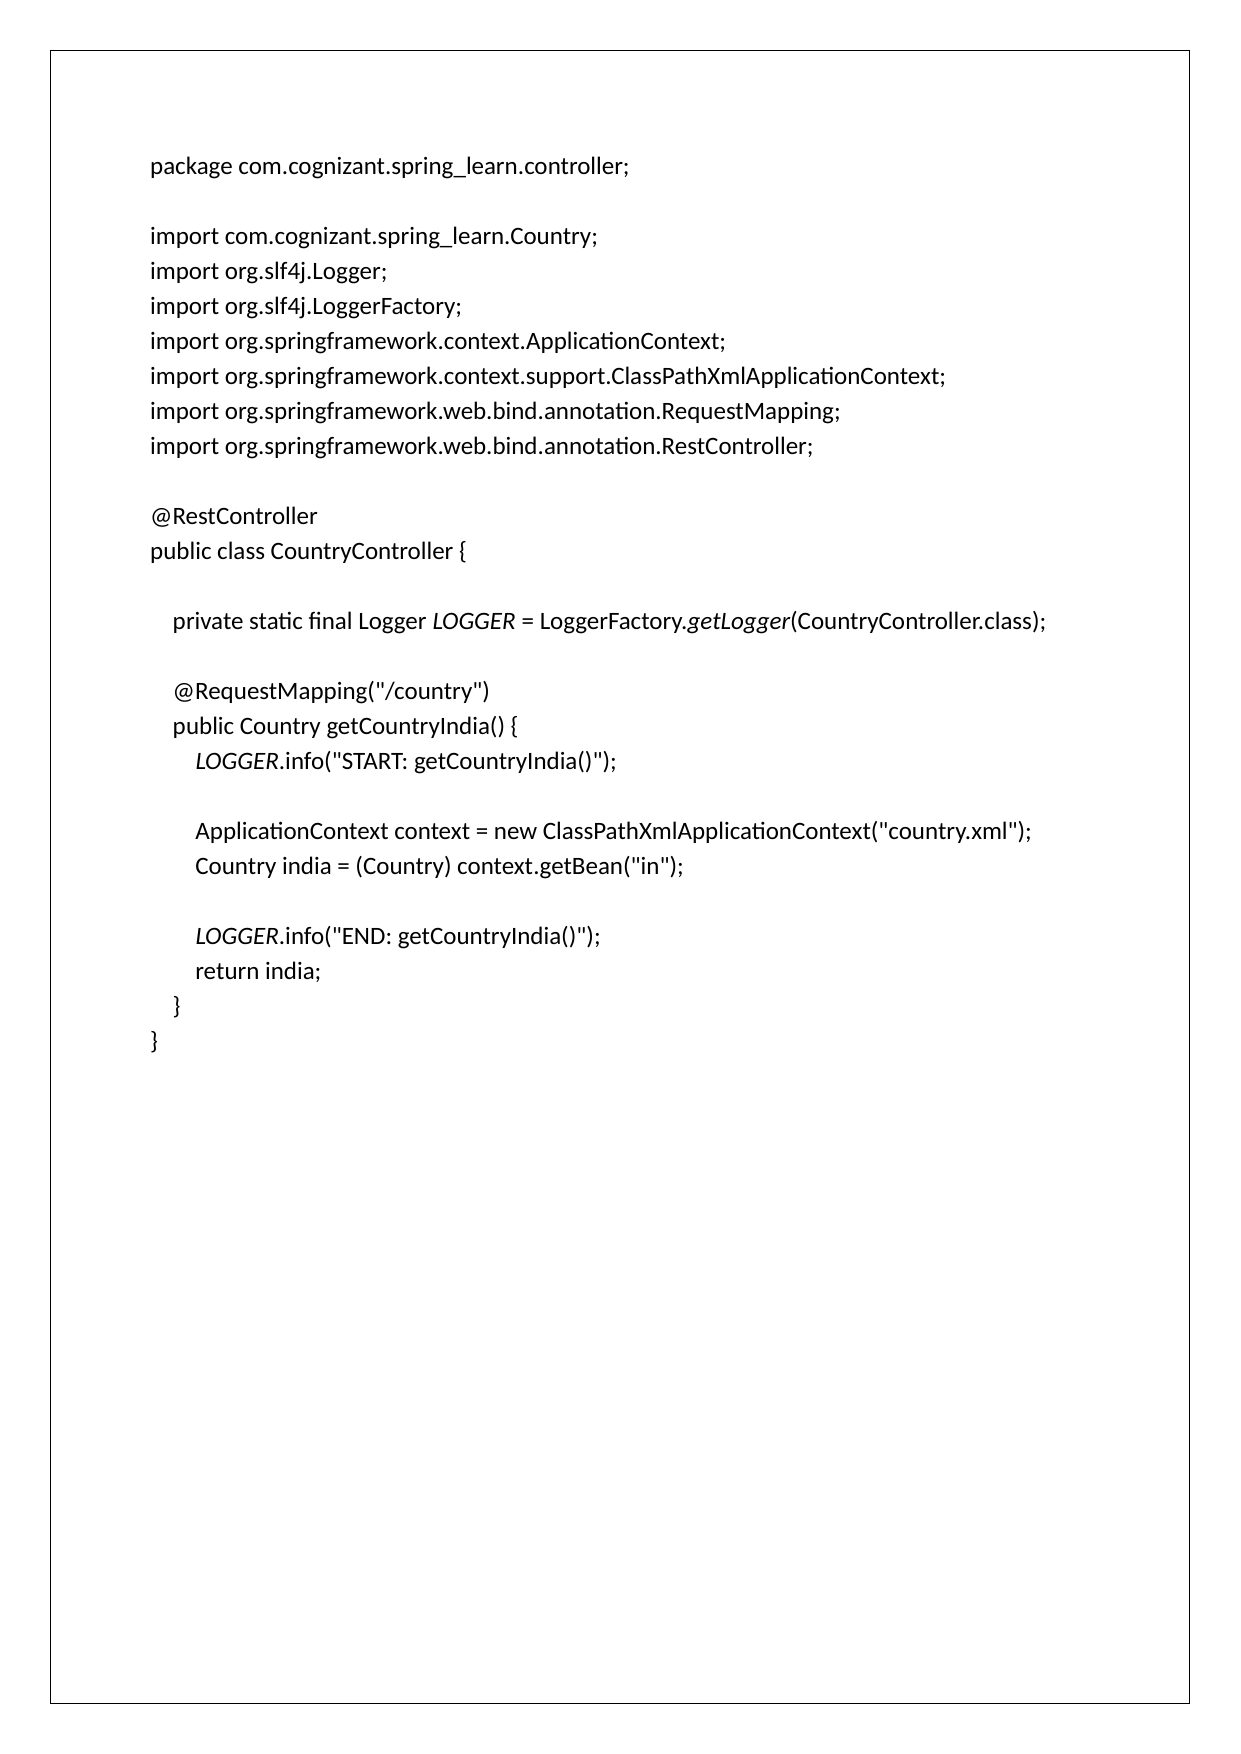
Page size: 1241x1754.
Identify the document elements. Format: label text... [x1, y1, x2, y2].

text package com.cognizant.spring_learn.controller; import com.cognizant.spring_learn.Country; import org.slf4j.Logger; import org.slf4j.LoggerFactory; import org.springframework.context.ApplicationContext; import org.springframework.context.support.ClassPathXmlApplicationContext; import org.springframework.web.bind.annotation.RequestMapping; import org.springframework.web.bind.annotation.RestController; @RestController public class CountryController { private static final Logger LOGGER = LoggerFactory.getLogger(CountryController.class); @RequestMapping("/country") public Country getCountryIndia() { LOGGER.info("START: getCountryIndia()"); ApplicationContext context = new ClassPathXmlApplicationContext("country.xml"); Country india = (Country) context.getBean("in"); LOGGER.info("END: getCountryIndia()"); return india; } } [150, 150, 1090, 1056]
